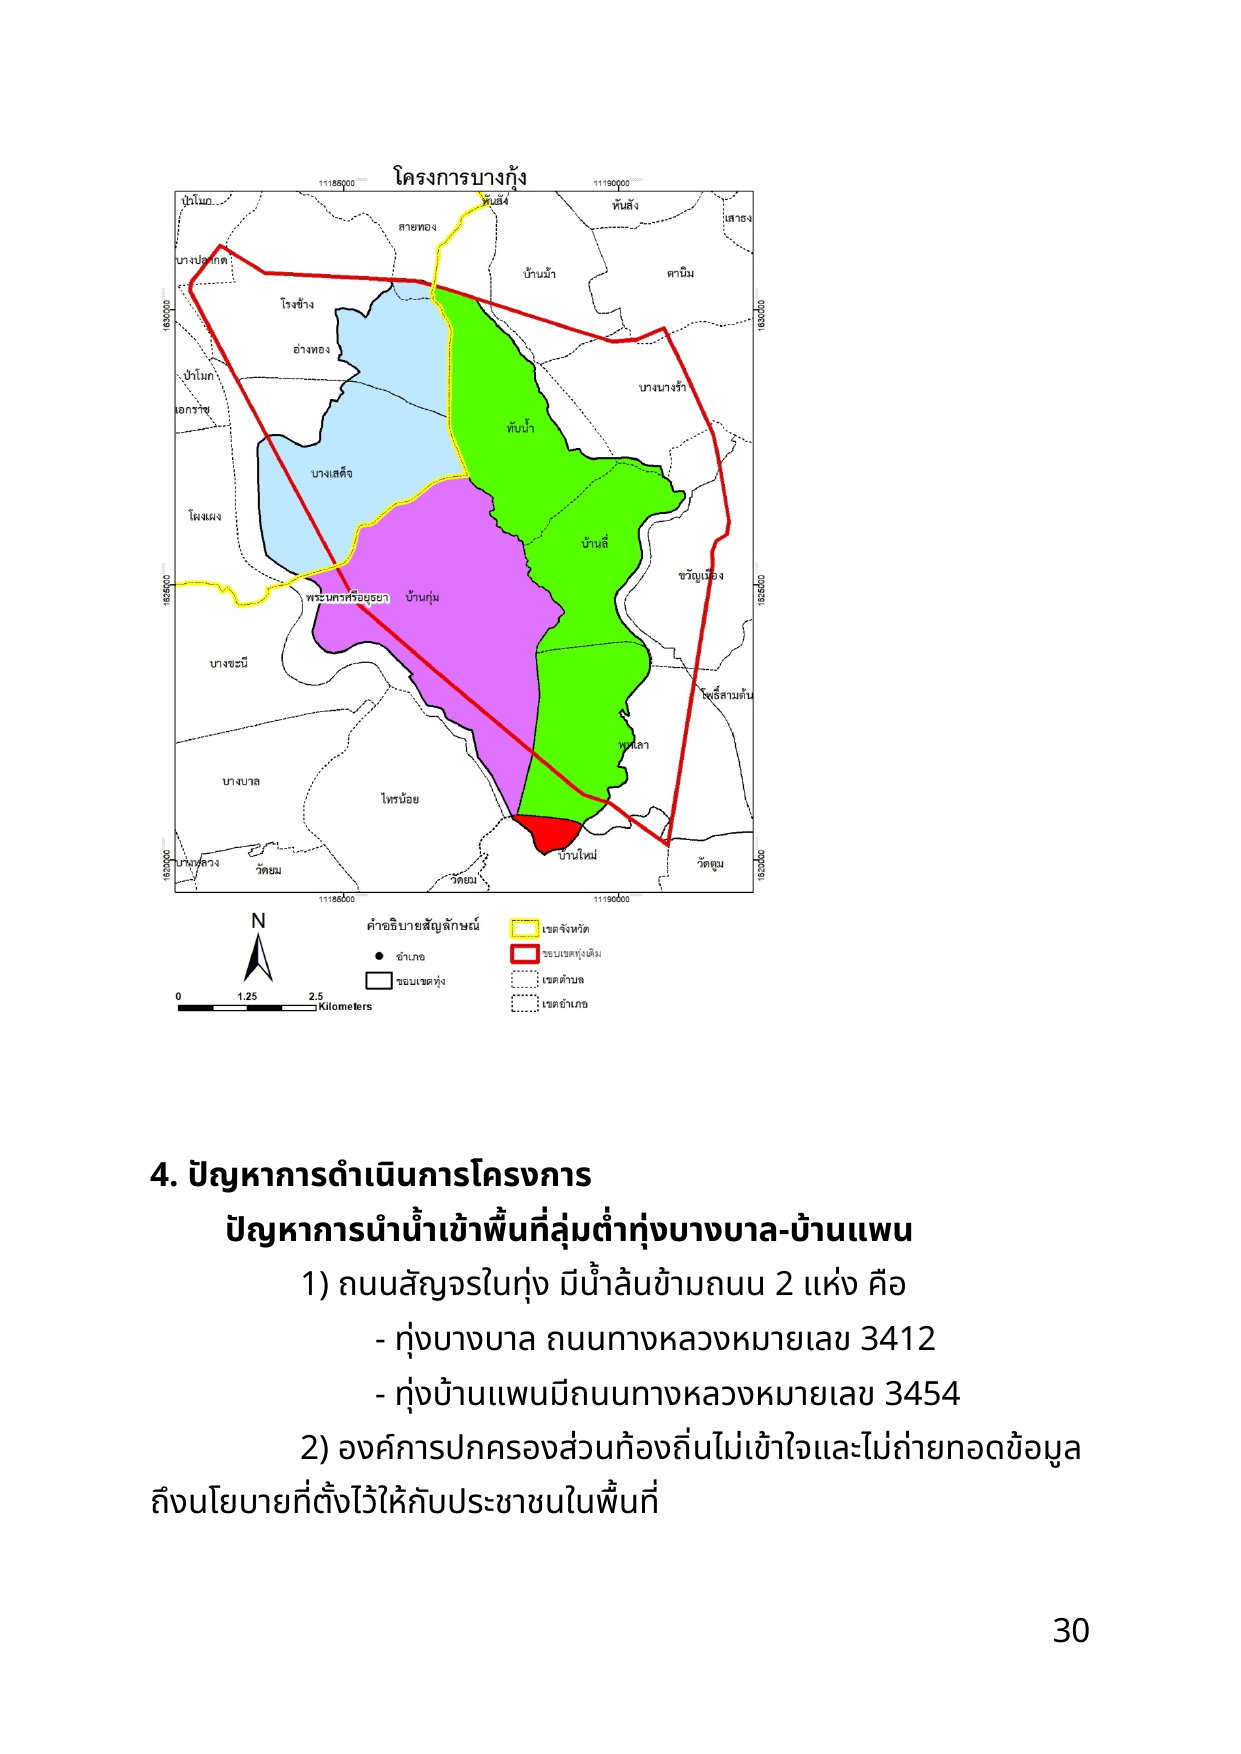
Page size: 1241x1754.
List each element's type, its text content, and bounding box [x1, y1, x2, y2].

text 1) ถนนสัญจรในทุ่ง มีน้ำล้นข้ามถนน 2 แห่ง คือ [150, 1260, 1090, 1311]
text 2) องค์การปกครองส่วนท้องถิ่นไม่เข้าใจและไม่ถ่ายทอดข้อมูลถึงนโยบายที่ตั้งไว้ให้กับประชาชนในพื้นที่ [150, 1424, 1090, 1529]
text ปัญหาการนำน้ำเข้าพื้นที่ลุ่มต่ำทุ่งบางบาล-บ้านแพน [150, 1206, 1090, 1256]
text - ทุ่งบางบาล ถนนทางหลวงหมายเลข 3412 [150, 1315, 1090, 1365]
text - ทุ่งบ้านแพนมีถนนทางหลวงหมายเลข 3454 [150, 1369, 1090, 1420]
picture [150, 150, 777, 1035]
text 4. ปัญหาการดำเนินการโครงการ [150, 1151, 1090, 1202]
